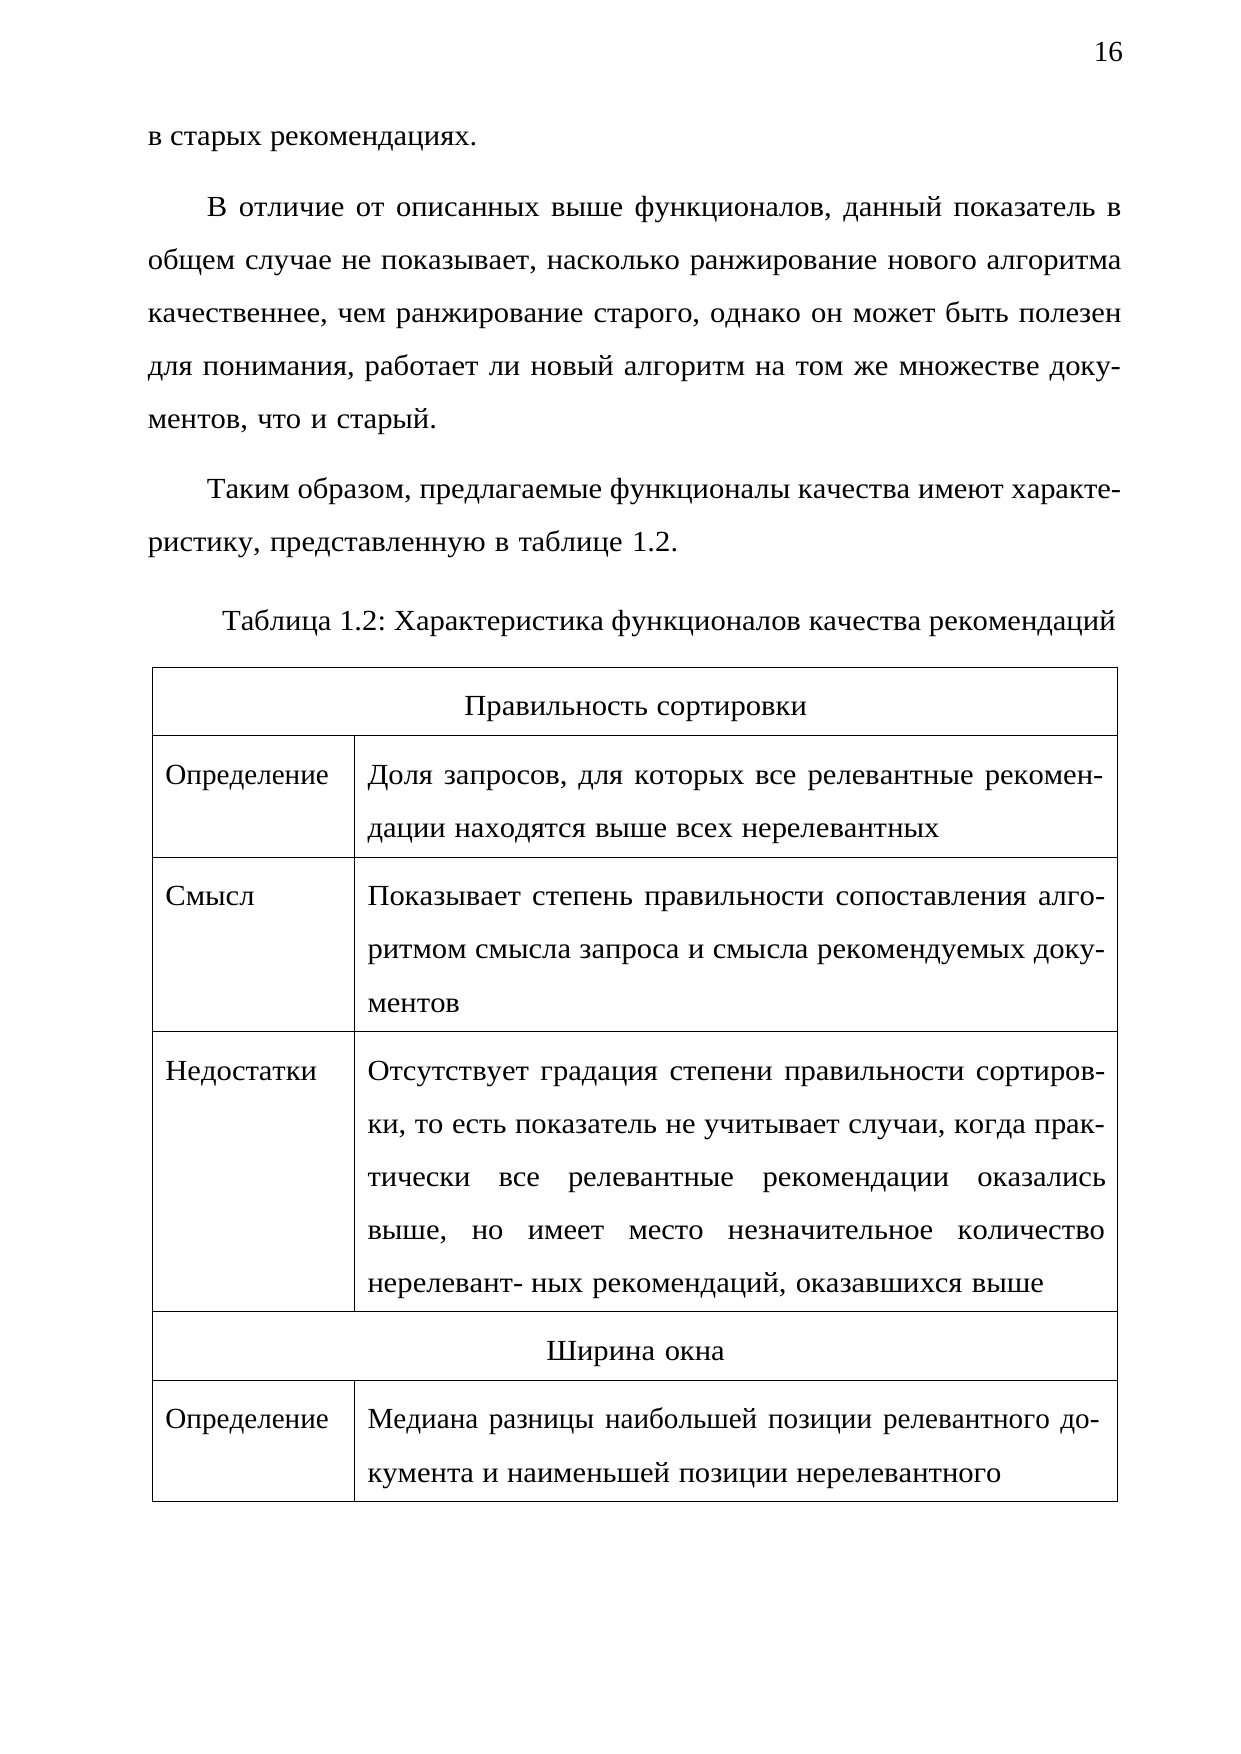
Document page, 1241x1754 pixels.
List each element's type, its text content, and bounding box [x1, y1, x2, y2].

text В отличие от описанных выше функционалов, данный показатель в общем случае не показывает, насколько ранжирование нового алгоритма качественнее, чем ранжирование старого, однако он может быть полезен для понимания, работает ли новый алгоритм на том же множестве доку- ментов, что и старый. [148, 189, 1122, 434]
text Таким образом, предлагаемые функционалы качества имеют характе- ристику, представленную в таблице 1.2. [148, 471, 1122, 557]
table_cell Показывает степень правильности сопоставления алго- ритмом смысла запроса и смысла рекомендуемых доку- ментов [355, 858, 1117, 1031]
table_cell Определение [153, 1381, 354, 1501]
table_cell Доля запросов, для которых все релевантные рекомен- дации находятся выше всех нерелевантных [355, 736, 1117, 857]
table_cell Недостатки [153, 1032, 354, 1311]
table_header Правильность сортировки [153, 668, 1117, 735]
table_cell Определение [153, 736, 354, 857]
table_cell Смысл [153, 858, 354, 1031]
table_cell Ширина окна [153, 1312, 1117, 1380]
table_cell Отсутствует градация степени правильности сортиров- ки, то есть показатель не учитывает случаи, когда прак- тически все релевантные рекомендации оказались выше, но имеет место незначительное количество нерелевант- ных рекомендаций, оказавшихся выше [355, 1032, 1117, 1311]
table_cell Медиана разницы наибольшей позиции релевантного до- кумента и наименьшей позиции нерелевантного [355, 1381, 1117, 1501]
text Таблица 1.2: Характеристика функционалов качества рекомендаций [222, 603, 1167, 636]
text в старых рекомендациях. [148, 118, 1167, 152]
